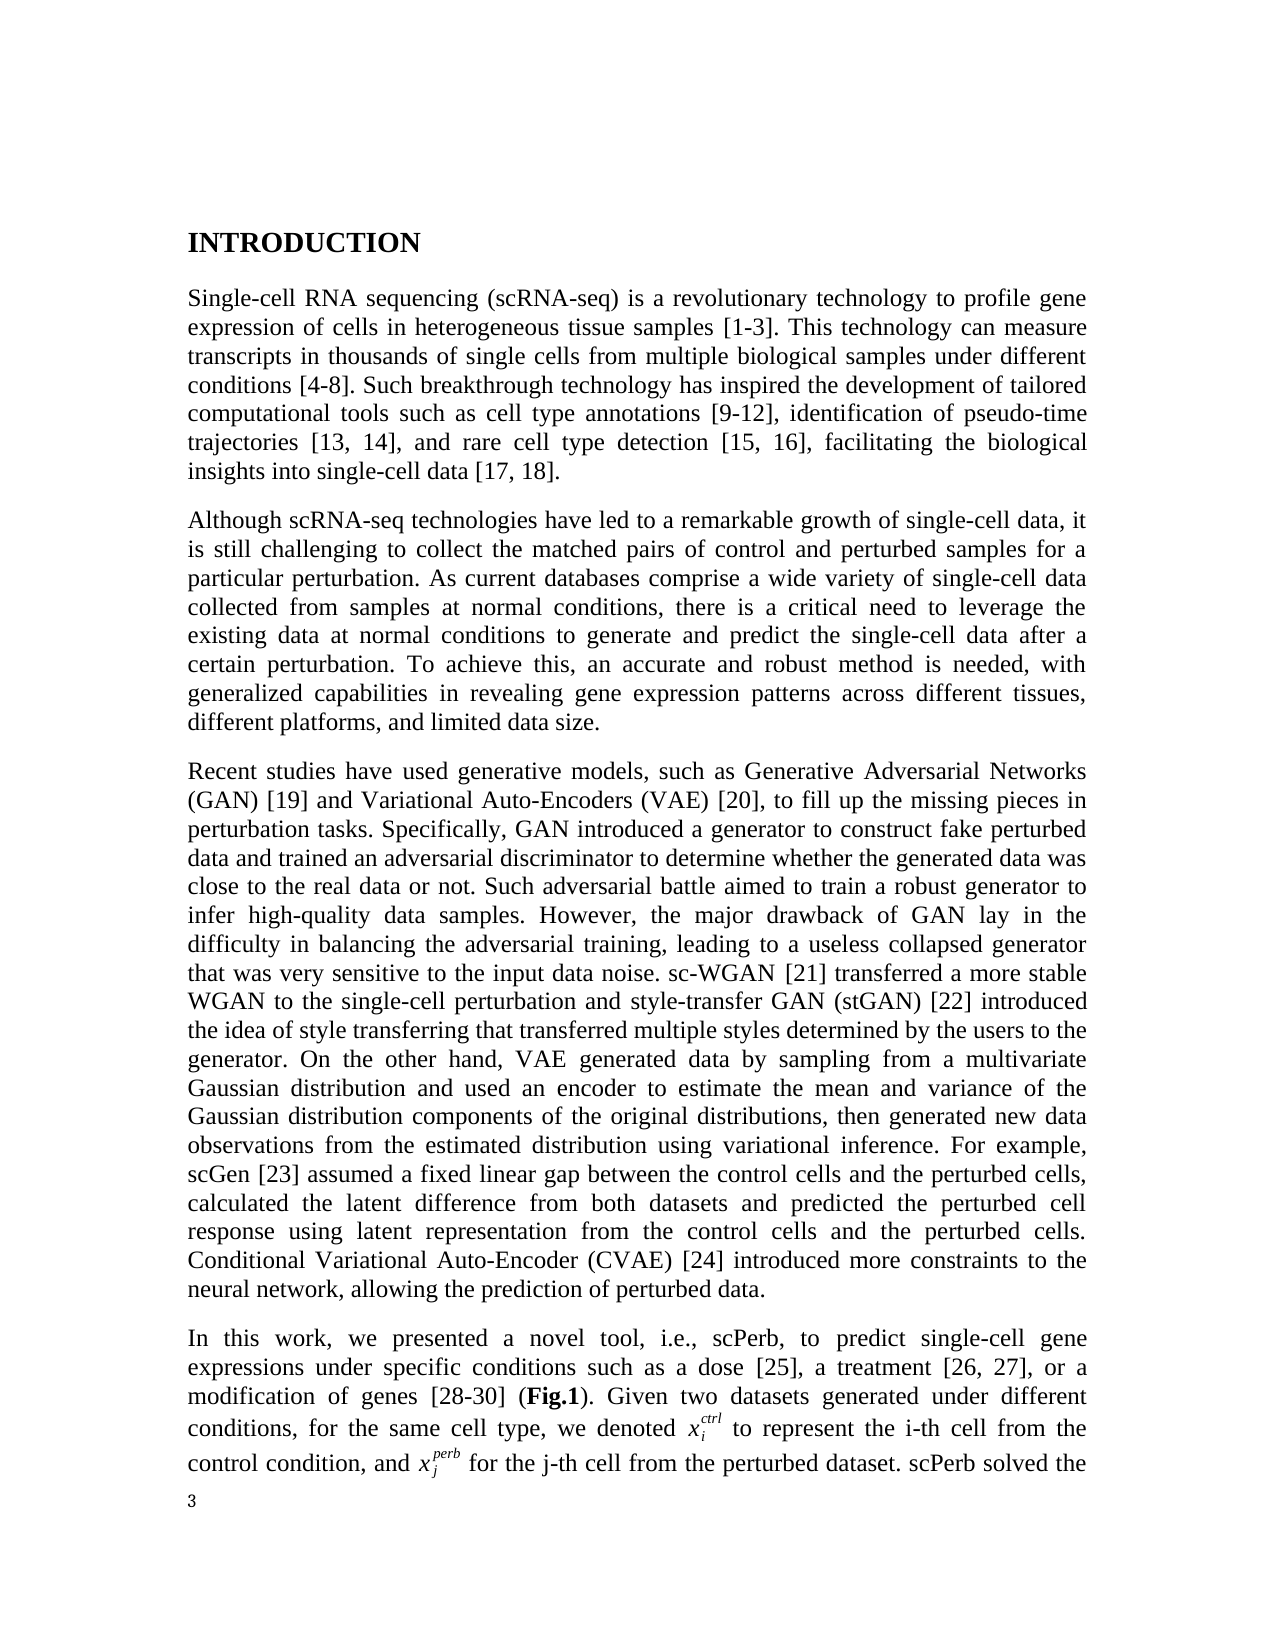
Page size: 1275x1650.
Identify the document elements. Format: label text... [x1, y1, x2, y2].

subtitle INTRODUCTION [187, 225, 1087, 258]
text Single-cell RNA sequencing (scRNA-seq) is a revolutionary technology to profile gene expression of cells in heterogeneous tissue samples [1-3]. This technology can measure transcripts in thousands of single cells from multiple biological samples under different conditions [4-8]. Such breakthrough technology has inspired the development of tailored computational tools such as cell type annotations [9-12], identification of pseudo-time trajectories [13, 14], and rare cell type detection [15, 16], facilitating the biological insights into single-cell data [17, 18]. [187, 283, 1087, 485]
text Recent studies have used generative models, such as Generative Adversarial Networks (GAN) [19] and Variational Auto-Encoders (VAE) [20], to fill up the missing pieces in perturbation tasks. Specifically, GAN introduced a generator to construct fake perturbed data and trained an adversarial discriminator to determine whether the generated data was close to the real data or not. Such adversarial battle aimed to train a robust generator to infer high-quality data samples. However, the major drawback of GAN lay in the difficulty in balancing the adversarial training, leading to a useless collapsed generator that was very sensitive to the input data noise. sc-WGAN [21] transferred a more stable WGAN to the single-cell perturbation and style-transfer GAN (stGAN) [22] introduced the idea of style transferring that transferred multiple styles determined by the users to the generator. On the other hand, VAE generated data by sampling from a multivariate Gaussian distribution and used an encoder to estimate the mean and variance of the Gaussian distribution components of the original distributions, then generated new data observations from the estimated distribution using variational inference. For example, scGen [23] assumed a fixed linear gap between the control cells and the perturbed cells, calculated the latent difference from both datasets and predicted the perturbed cell response using latent representation from the control cells and the perturbed cells. Conditional Variational Auto-Encoder (CVAE) [24] introduced more constraints to the neural network, allowing the prediction of perturbed data. [187, 756, 1087, 1303]
text Although scRNA-seq technologies have led to a remarkable growth of single-cell data, it is still challenging to collect the matched pairs of control and perturbed samples for a particular perturbation. As current databases comprise a wide variety of single-cell data collected from samples at normal conditions, there is a critical need to leverage the existing data at normal conditions to generate and predict the single-cell data after a certain perturbation. To achieve this, an accurate and robust method is needed, with generalized capabilities in revealing gene expression patterns across different tissues, different platforms, and limited data size. [187, 506, 1087, 736]
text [187, 1323, 1087, 1479]
